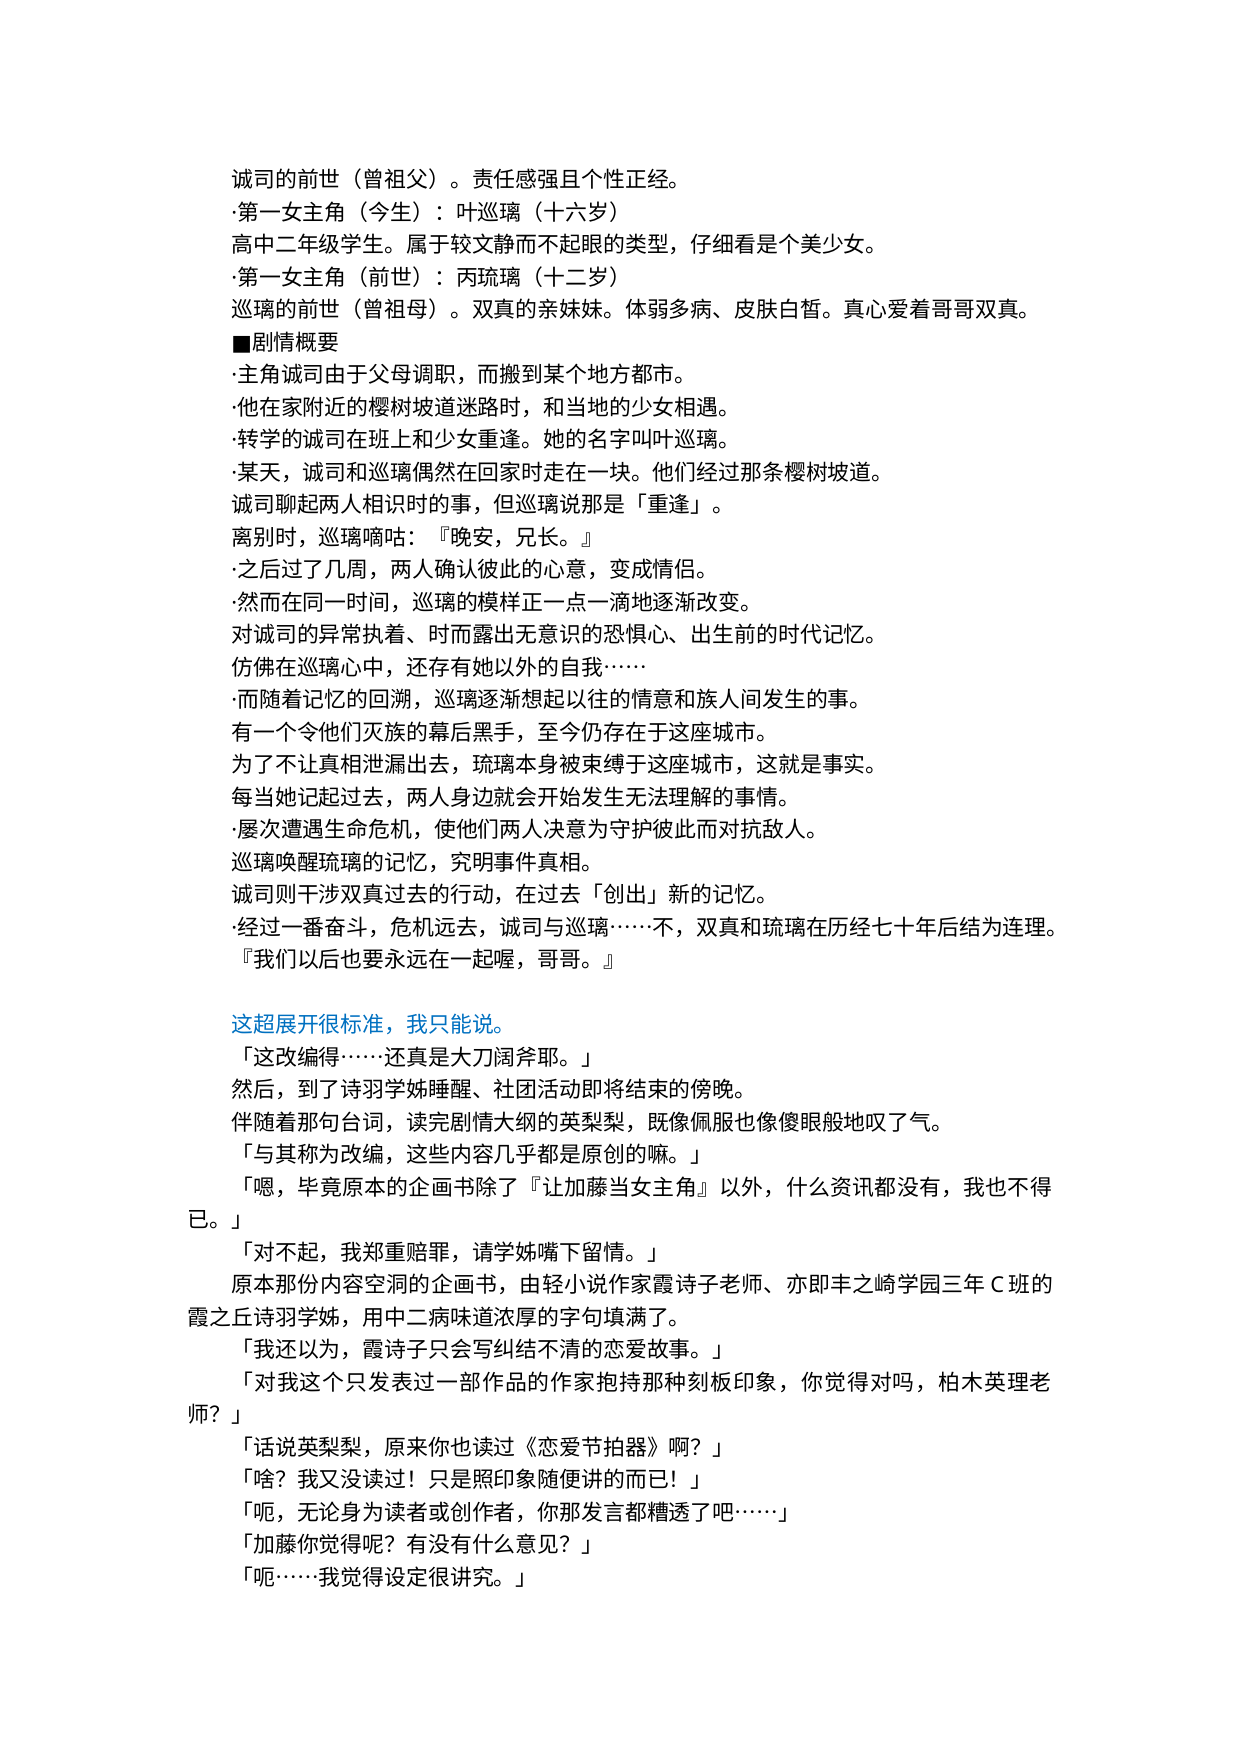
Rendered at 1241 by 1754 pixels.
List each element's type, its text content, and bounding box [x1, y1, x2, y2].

text ·之后过了几周，两人确认彼此的心意，变成情侣。 [187, 552, 1053, 584]
text ·经过一番奋斗，危机远去，诚司与巡璃……不，双真和琉璃在历经七十年后结为连理。 [187, 909, 1053, 942]
text 「啥？我又没读过！只是照印象随便讲的而已！」 [187, 1462, 1053, 1494]
text ·他在家附近的樱树坡道迷路时，和当地的少女相遇。 [187, 389, 1053, 422]
text 「嗯，毕竟原本的企画书除了『让加藤当女主角』以外，什么资讯都没有，我也不得已。」 [187, 1169, 1053, 1234]
text 「话说英梨梨，原来你也读过《恋爱节拍器》啊？」 [187, 1429, 1053, 1462]
text 「呃……我觉得设定很讲究。」 [187, 1559, 1053, 1592]
text 「与其称为改编，这些内容几乎都是原创的嘛。」 [187, 1137, 1053, 1169]
text 『我们以后也要永远在一起喔，哥哥。』 [187, 942, 1053, 974]
text 有一个令他们灭族的幕后黑手，至今仍存在于这座城市。 [187, 714, 1053, 747]
text 然后，到了诗羽学姊睡醒、社团活动即将结束的傍晚。 [187, 1072, 1053, 1104]
text 「呃，无论身为读者或创作者，你那发言都糟透了吧……」 [187, 1494, 1053, 1527]
text 诚司则干涉双真过去的行动，在过去「创出」新的记忆。 [187, 877, 1053, 909]
text ·屡次遭遇生命危机，使他们两人决意为守护彼此而对抗敌人。 [187, 812, 1053, 844]
text 伴随着那句台词，读完剧情大纲的英梨梨，既像佩服也像傻眼般地叹了气。 [187, 1104, 1053, 1137]
text ·然而在同一时间，巡璃的模样正一点一滴地逐渐改变。 [187, 584, 1053, 617]
text 「这改编得……还真是大刀阔斧耶。」 [187, 1039, 1053, 1072]
text 原本那份内容空洞的企画书，由轻小说作家霞诗子老师、亦即丰之崎学园三年C班的霞之丘诗羽学姊，用中二病味道浓厚的字句填满了。 [187, 1267, 1053, 1332]
text ■剧情概要 [187, 324, 1053, 357]
text 「加藤你觉得呢？有没有什么意见？」 [187, 1527, 1053, 1559]
text 「我还以为，霞诗子只会写纠结不清的恋爱故事。」 [187, 1332, 1053, 1364]
text ·转学的诚司在班上和少女重逢。她的名字叫叶巡璃。 [187, 422, 1053, 454]
text 这超展开很标准，我只能说。 [187, 1007, 1053, 1039]
text 巡璃唤醒琉璃的记忆，究明事件真相。 [187, 844, 1053, 877]
text ·第一女主角（今生）：叶巡璃（十六岁） [187, 194, 1053, 227]
text 「对我这个只发表过一部作品的作家抱持那种刻板印象，你觉得对吗，柏木英理老师？」 [187, 1364, 1053, 1429]
text 「对不起，我郑重赔罪，请学姊嘴下留情。」 [187, 1234, 1053, 1267]
text 对诚司的异常执着、时而露出无意识的恐惧心、出生前的时代记忆。 [187, 617, 1053, 649]
text 仿佛在巡璃心中，还存有她以外的自我…… [187, 649, 1053, 682]
text ·第一女主角（前世）：丙琉璃（十二岁） [187, 259, 1053, 292]
text 为了不让真相泄漏出去，琉璃本身被束缚于这座城市，这就是事实。 [187, 747, 1053, 779]
text 诚司聊起两人相识时的事，但巡璃说那是「重逢」。 [187, 487, 1053, 519]
text ·主角诚司由于父母调职，而搬到某个地方都市。 [187, 357, 1053, 389]
text 每当她记起过去，两人身边就会开始发生无法理解的事情。 [187, 779, 1053, 812]
text 离别时，巡璃嘀咕：『晚安，兄长。』 [187, 519, 1053, 552]
text 巡璃的前世（曾祖母）。双真的亲妹妹。体弱多病、皮肤白皙。真心爱着哥哥双真。 [187, 292, 1053, 324]
text 诚司的前世（曾祖父）。责任感强且个性正经。 [187, 162, 1053, 194]
text 高中二年级学生。属于较文静而不起眼的类型，仔细看是个美少女。 [187, 227, 1053, 259]
text ·而随着记忆的回溯，巡璃逐渐想起以往的情意和族人间发生的事。 [187, 682, 1053, 714]
text ·某天，诚司和巡璃偶然在回家时走在一块。他们经过那条樱树坡道。 [187, 454, 1053, 487]
